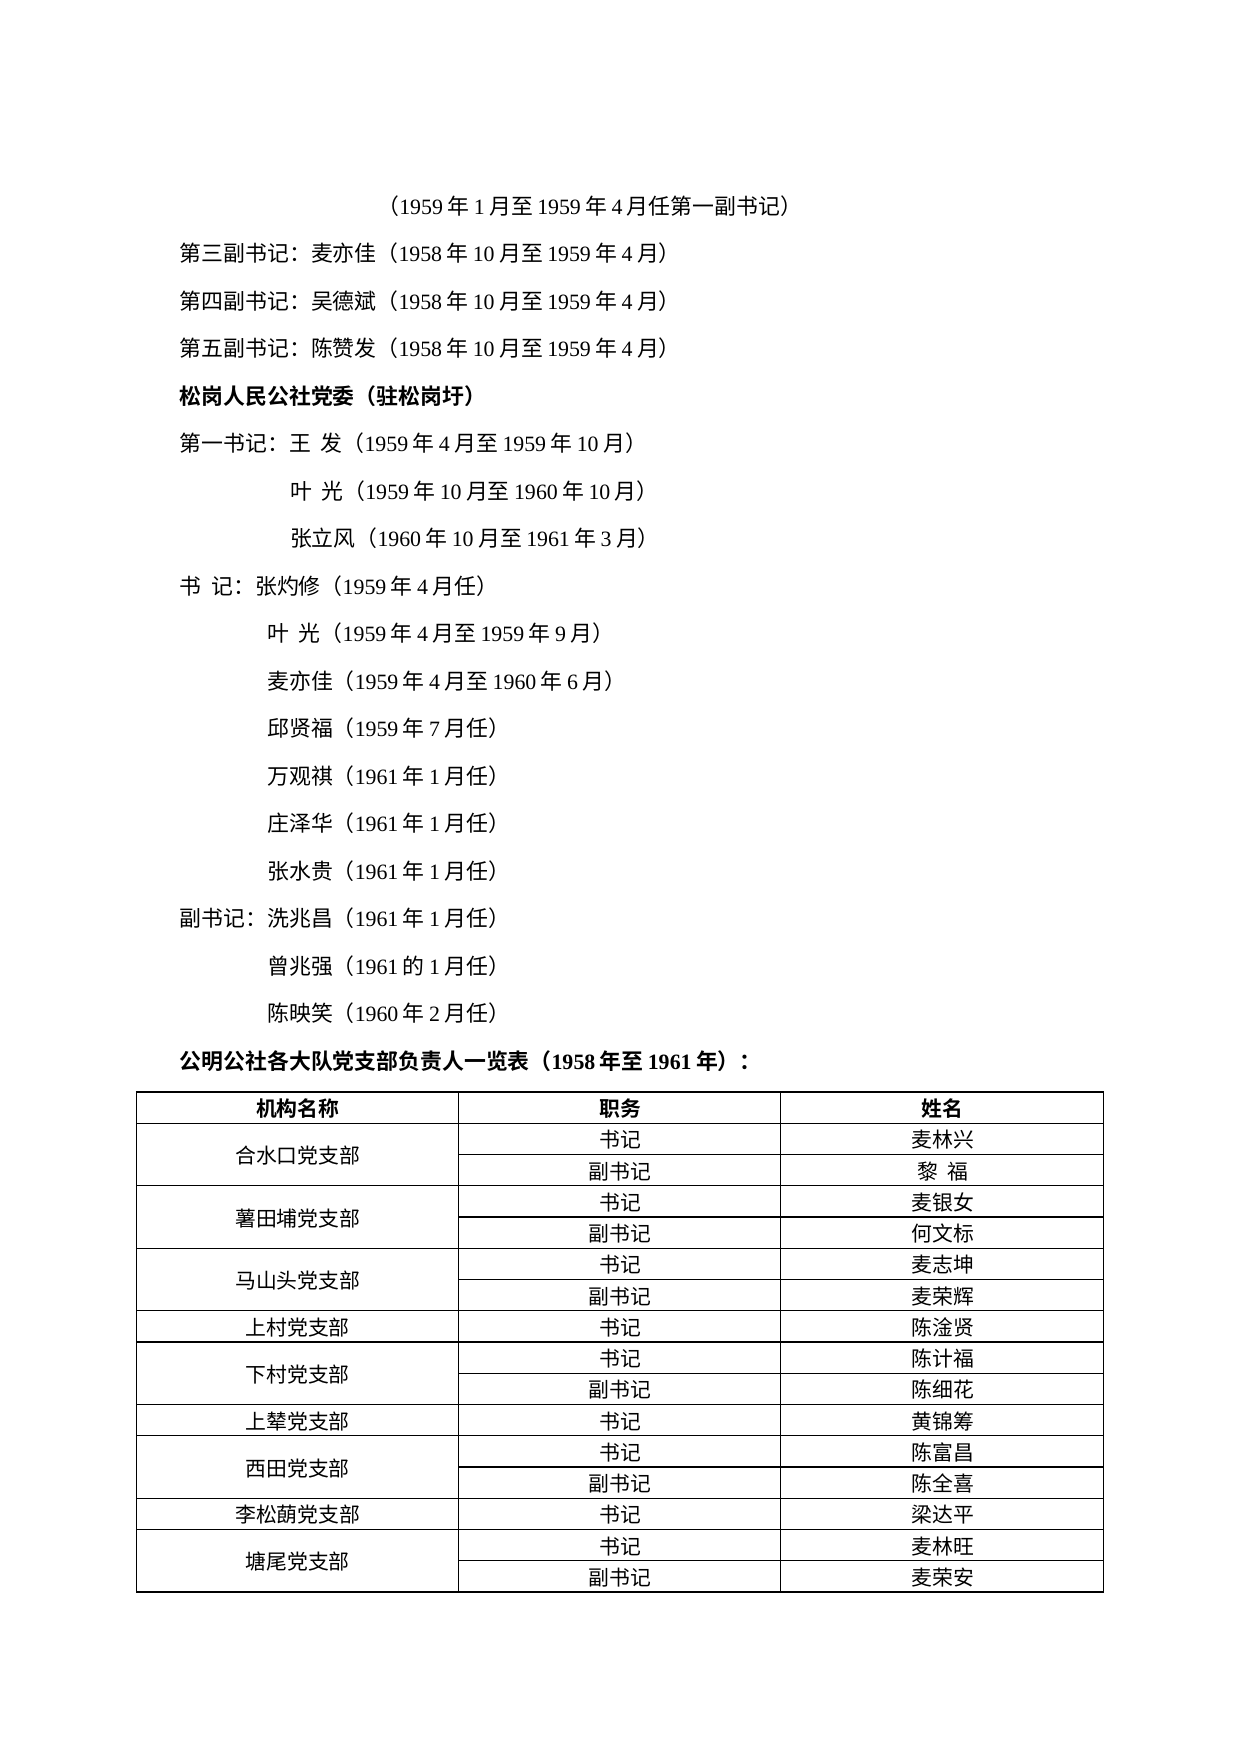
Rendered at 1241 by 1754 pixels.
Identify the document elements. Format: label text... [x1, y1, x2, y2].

text 庄泽华（1961年1月任） [223, 806, 1104, 838]
table_cell 副书记 [459, 1561, 780, 1591]
text 邱贤福（1959年7月任） [223, 711, 1104, 743]
table_cell 书记 [459, 1436, 780, 1466]
table_cell 何文标 [781, 1218, 1103, 1248]
table_cell 陈计福 [781, 1343, 1103, 1373]
text 第四副书记：吴德斌（1958年10月至1959年4月） [136, 284, 1104, 316]
table_cell 塘尾党支部 [137, 1530, 458, 1591]
text 第一书记：王 发（1959年4月至1959年10月） [136, 426, 1104, 458]
table_header 机构名称 [137, 1093, 458, 1123]
table_cell 书记 [459, 1405, 780, 1435]
table_cell 书记 [459, 1249, 780, 1279]
table_cell 薯田埔党支部 [137, 1186, 458, 1248]
text 麦亦佳（1959年4月至1960年6月） [223, 664, 1104, 696]
table_cell 陈淦贤 [781, 1311, 1103, 1341]
table_cell 李松蓢党支部 [137, 1499, 458, 1529]
table_cell 上村党支部 [137, 1311, 458, 1341]
table_cell 书记 [459, 1530, 780, 1560]
table_cell 麦荣安 [781, 1561, 1103, 1591]
text 万观祺（1961年1月任） [223, 759, 1104, 791]
table_cell 黄锦筹 [781, 1405, 1103, 1435]
table_cell 麦林旺 [781, 1530, 1103, 1560]
table_cell 下村党支部 [137, 1343, 458, 1404]
table_cell 梁达平 [781, 1499, 1103, 1529]
table_cell 麦银女 [781, 1186, 1103, 1216]
table_cell 麦荣辉 [781, 1280, 1103, 1310]
table_cell 马山头党支部 [137, 1249, 458, 1310]
text 书 记：张灼修（1959年4月任） [136, 569, 1104, 601]
table_cell 书记 [459, 1499, 780, 1529]
table_cell 麦林兴 [781, 1124, 1103, 1154]
table_header 职务 [459, 1093, 780, 1123]
table_header 姓名 [781, 1093, 1103, 1123]
text 张水贵（1961年1月任） [223, 854, 1104, 886]
table_cell 合水口党支部 [137, 1124, 458, 1185]
table_cell 陈全喜 [781, 1468, 1103, 1498]
text （1959年1月至1959年4月任第一副书记） [354, 189, 1104, 221]
table_cell 西田党支部 [137, 1436, 458, 1498]
text 曾兆强（1961的1月任） [223, 949, 1104, 981]
table_cell 黎 福 [781, 1155, 1103, 1185]
text 叶 光（1959年10月至1960年10月） [267, 474, 1104, 506]
table_cell 陈富昌 [781, 1436, 1103, 1466]
text 陈映笑（1960年2月任） [223, 996, 1104, 1028]
table_cell 副书记 [459, 1218, 780, 1248]
text 公明公社各大队党支部负责人一览表（1958年至1961年）： [136, 1044, 1104, 1076]
table_cell 陈细花 [781, 1374, 1103, 1404]
text 第三副书记：麦亦佳（1958年10月至1959年4月） [136, 236, 1104, 268]
table_cell 书记 [459, 1124, 780, 1154]
text 松岗人民公社党委（驻松岗圩） [136, 379, 1104, 411]
table_cell 书记 [459, 1343, 780, 1373]
table_cell 麦志坤 [781, 1249, 1103, 1279]
table_cell 上辇党支部 [137, 1405, 458, 1435]
text 第五副书记：陈赞发（1958年10月至1959年4月） [136, 331, 1104, 363]
table_cell 书记 [459, 1186, 780, 1216]
text 副书记：洗兆昌（1961年1月任） [136, 901, 1104, 933]
table_cell 副书记 [459, 1280, 780, 1310]
table_cell 副书记 [459, 1468, 780, 1498]
table_cell 书记 [459, 1311, 780, 1341]
table_cell 副书记 [459, 1155, 780, 1185]
table_cell 副书记 [459, 1374, 780, 1404]
text 张立风（1960年10月至1961年3月） [267, 521, 1104, 553]
text 叶 光（1959年4月至1959年9月） [223, 616, 1104, 648]
